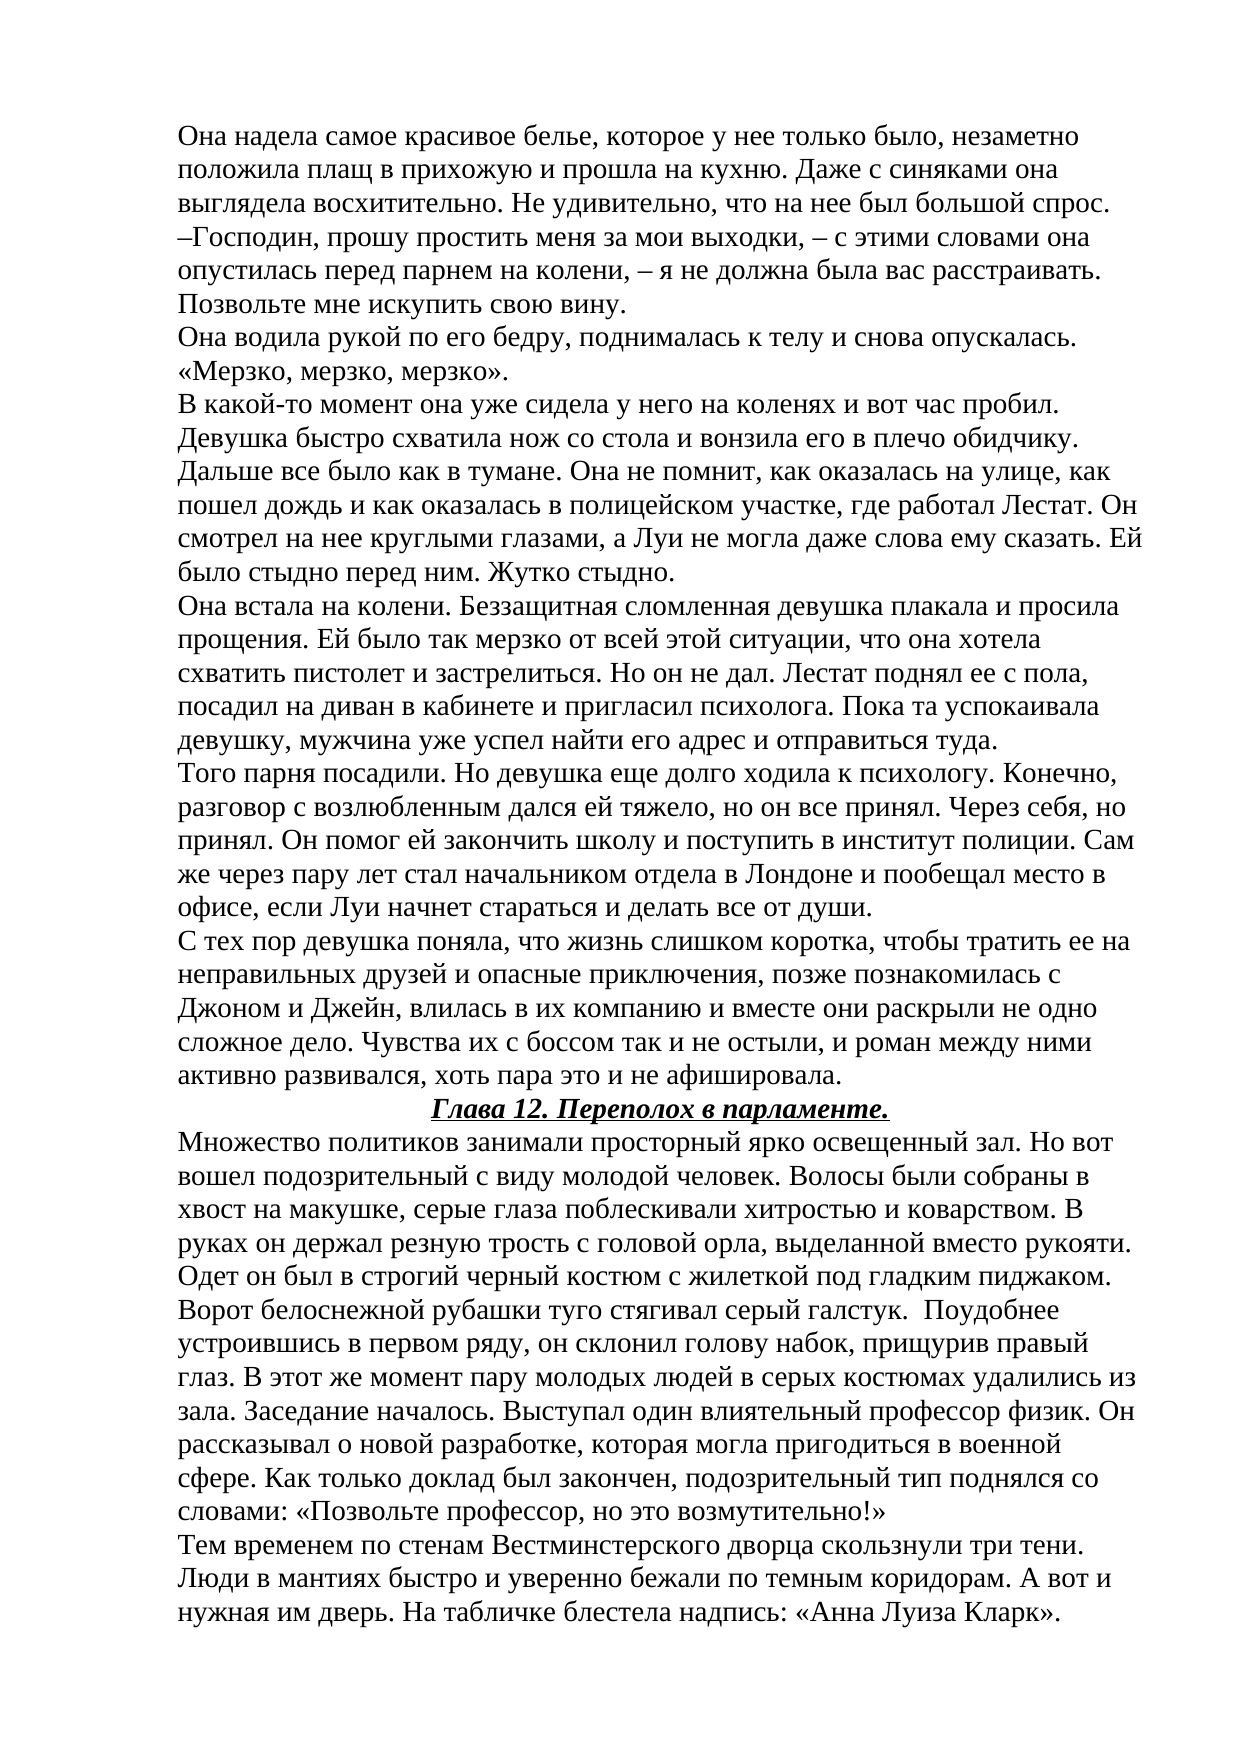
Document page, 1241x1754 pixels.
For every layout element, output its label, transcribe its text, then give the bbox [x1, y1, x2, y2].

text Тем временем по стенам Вестминстерского дворца скользнули три тени. Люди в мантиях быстро и уверенно бежали по темным коридорам. А вот и нужная им дверь. На табличке блестела надпись: «Анна Луиза Кларк». [177, 1527, 1145, 1627]
text Множество политиков занимали просторный ярко освещенный зал. Но вот вошел подозрительный с виду молодой человек. Волосы были собраны в хвост на макушке, серые глаза поблескивали хитростью и коварством. В руках он держал резную трость с головой орла, выделанной вместо рукояти. Одет он был в строгий черный костюм с жилеткой под гладким пиджаком. Ворот белоснежной рубашки туго стягивал серый галстук. Поудобнее устроившись в первом ряду, он склонил голову набок, прищурив правый глаз. В этот же момент пару молодых людей в серых костюмах удалились из зала. Заседание началось. Выступал один влиятельный профессор физик. Он рассказывал о новой разработке, которая могла пригодиться в военной сфере. Как только доклад был закончен, подозрительный тип поднялся со словами: «Позвольте профессор, но это возмутительно!» [177, 1124, 1145, 1527]
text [177, 118, 1145, 1091]
text Глава 12. Переполох в парламенте. [177, 1091, 1145, 1124]
